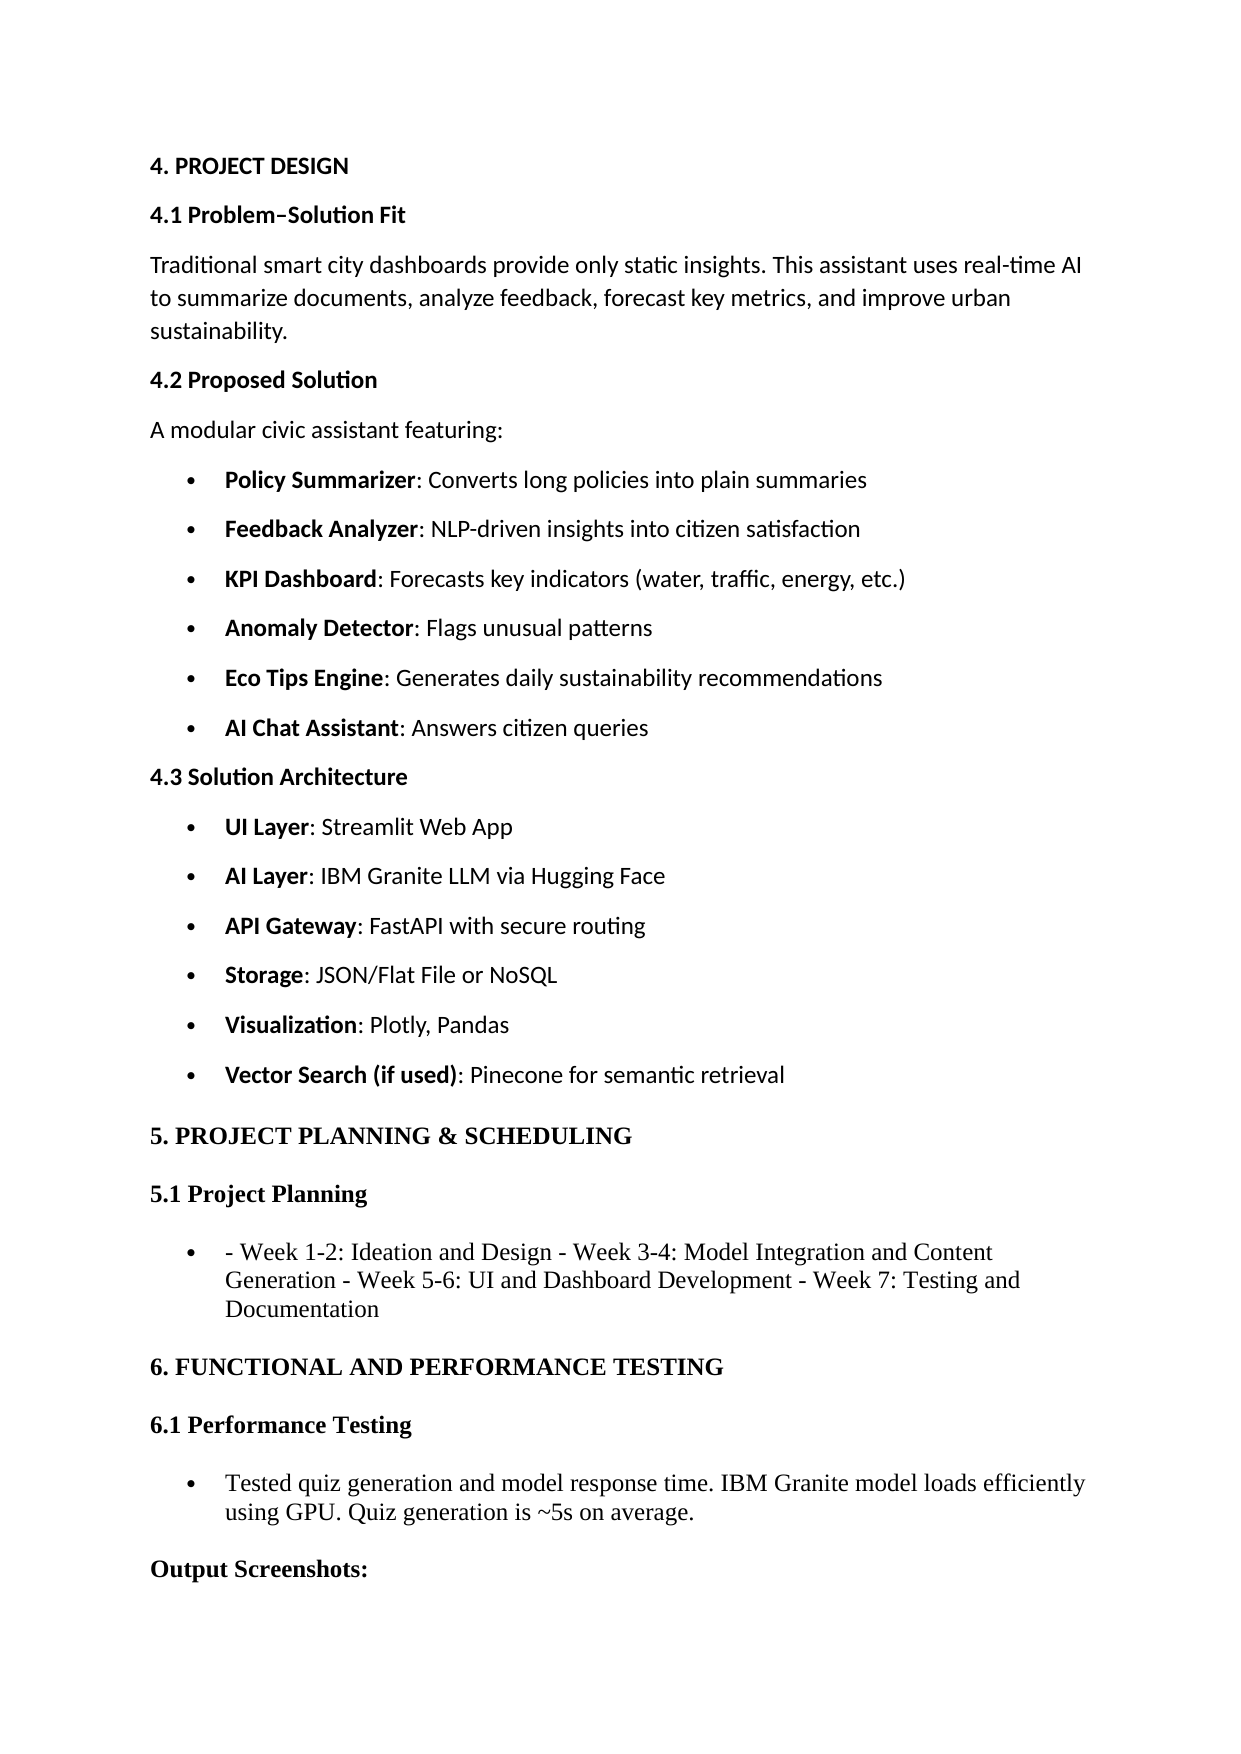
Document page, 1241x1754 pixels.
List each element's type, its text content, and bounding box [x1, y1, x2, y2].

list KPI Dashboard: Forecasts key indicators (water, traffic, energy, etc.) [187, 563, 1090, 593]
list UI Layer: Streamlit Web App [187, 811, 1090, 841]
list Storage: JSON/Flat File or NoSQL [187, 959, 1090, 990]
text A modular civic assistant featuring: [150, 414, 1090, 445]
list AI Layer: IBM Granite LLM via Hugging Face [187, 860, 1090, 891]
list Vector Search (if used): Pinecone for semantic retrieval [187, 1059, 1090, 1089]
list AI Chat Assistant: Answers citizen queries [187, 712, 1090, 742]
list Policy Summarizer: Converts long policies into plain summaries [187, 464, 1090, 494]
list - Week 1-2: Ideation and Design - Week 3-4: Model Integration and Content Generation - Week 5-6: UI and Dashboard Development - Week 7: Testing and Documentation [187, 1237, 1090, 1323]
text 5.1 Project Planning [150, 1179, 1090, 1207]
list Tested quiz generation and model response time. IBM Granite model loads efficiently using GPU. Quiz generation is ~5s on average. [187, 1468, 1090, 1525]
list Feedback Analyzer: NLP-driven insights into citizen satisfaction [187, 513, 1090, 544]
text 6.1 Performance Testing [150, 1410, 1090, 1439]
text Traditional smart city dashboards provide only static insights. This assistant uses real-time AI to summarize documents, analyze feedback, forecast key metrics, and improve urban sustainability. [150, 249, 1090, 346]
text 5. PROJECT PLANNING & SCHEDULING [150, 1121, 1090, 1149]
text 4.1 Problem–Solution Fit [150, 199, 1090, 230]
text 4.3 Solution Architecture [150, 761, 1090, 792]
list Anomaly Detector: Flags unusual patterns [187, 612, 1090, 643]
text 4.2 Proposed Solution [150, 364, 1090, 395]
text 4. PROJECT DESIGN [150, 150, 1090, 181]
text 6. FUNCTIONAL AND PERFORMANCE TESTING [150, 1352, 1090, 1381]
list API Gateway: FastAPI with secure routing [187, 910, 1090, 941]
list Visualization: Plotly, Pandas [187, 1009, 1090, 1040]
text Output Screenshots: [150, 1554, 1090, 1583]
list Eco Tips Engine: Generates daily sustainability recommendations [187, 662, 1090, 693]
